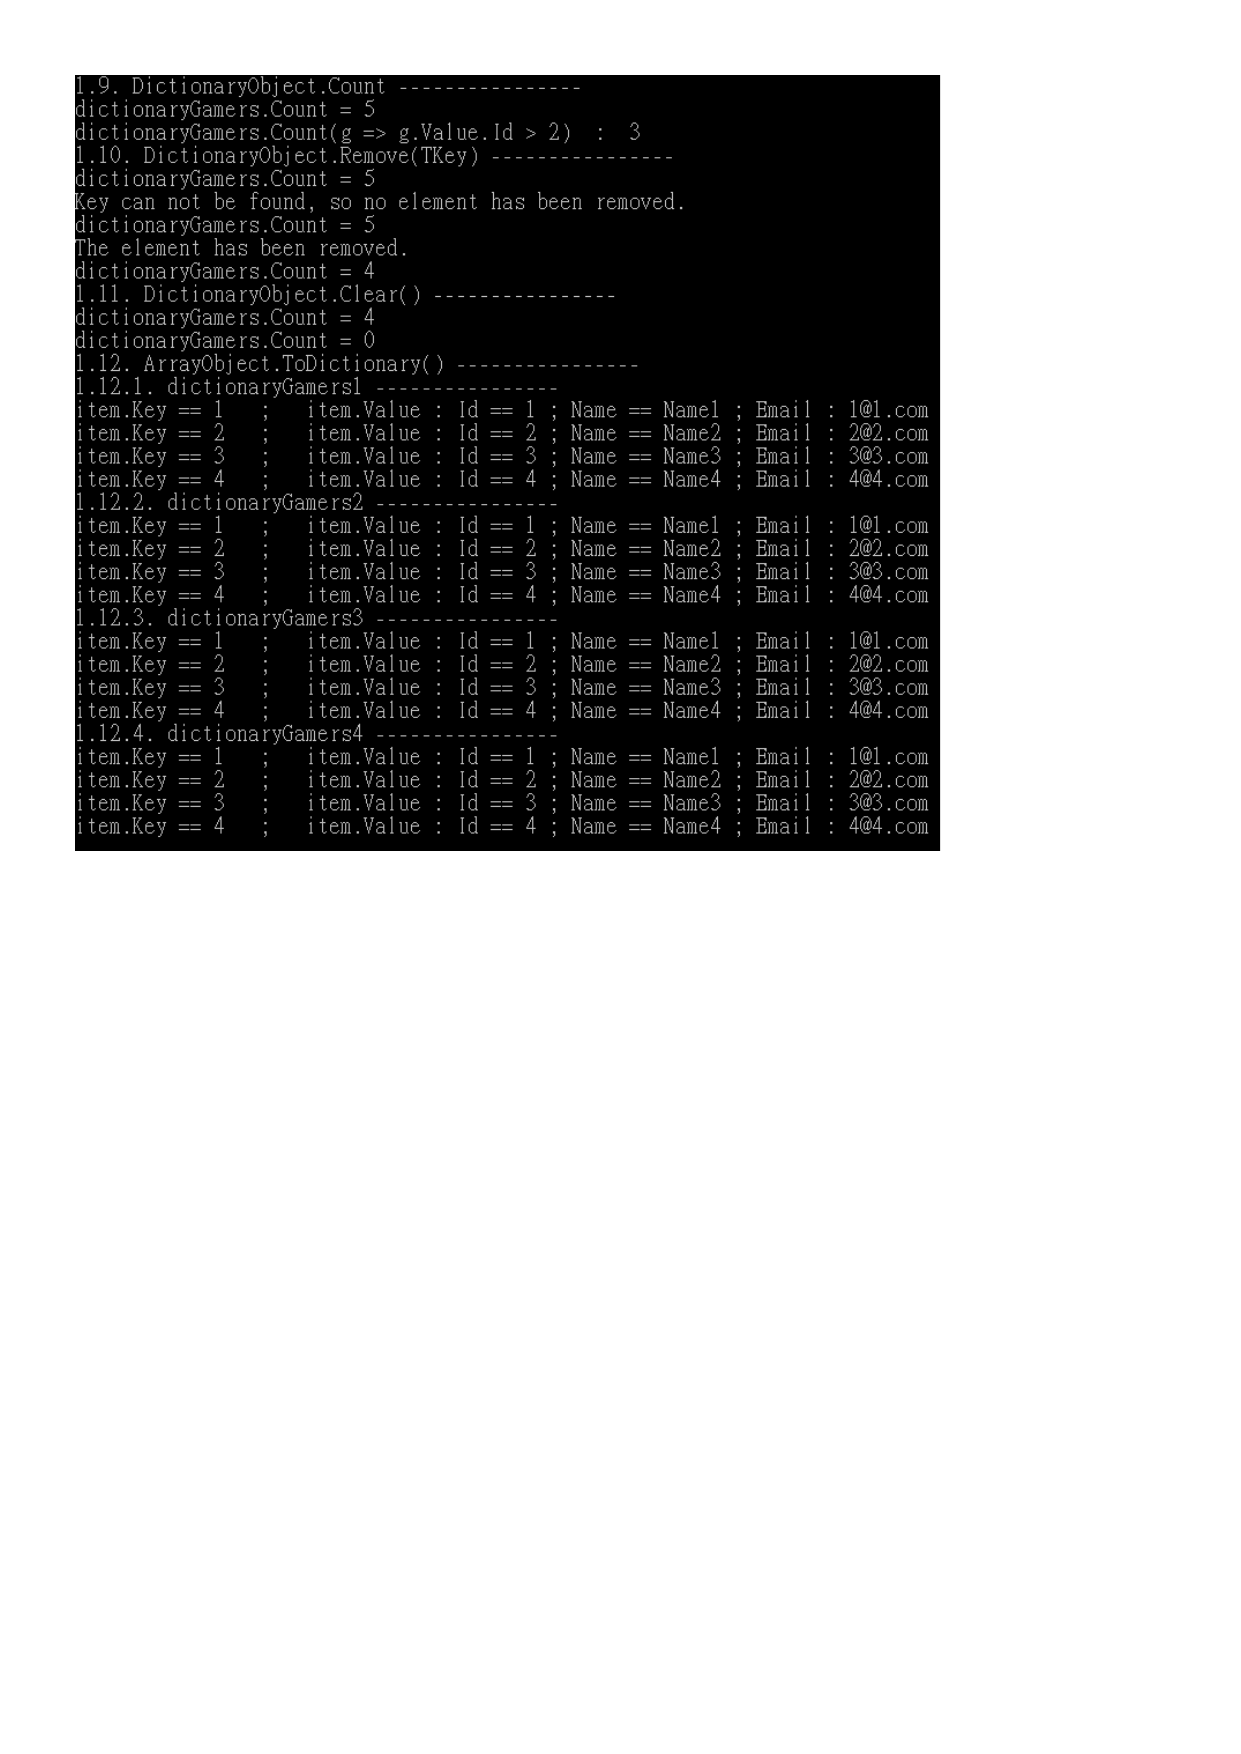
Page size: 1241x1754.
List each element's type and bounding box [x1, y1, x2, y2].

picture [75, 75, 941, 851]
